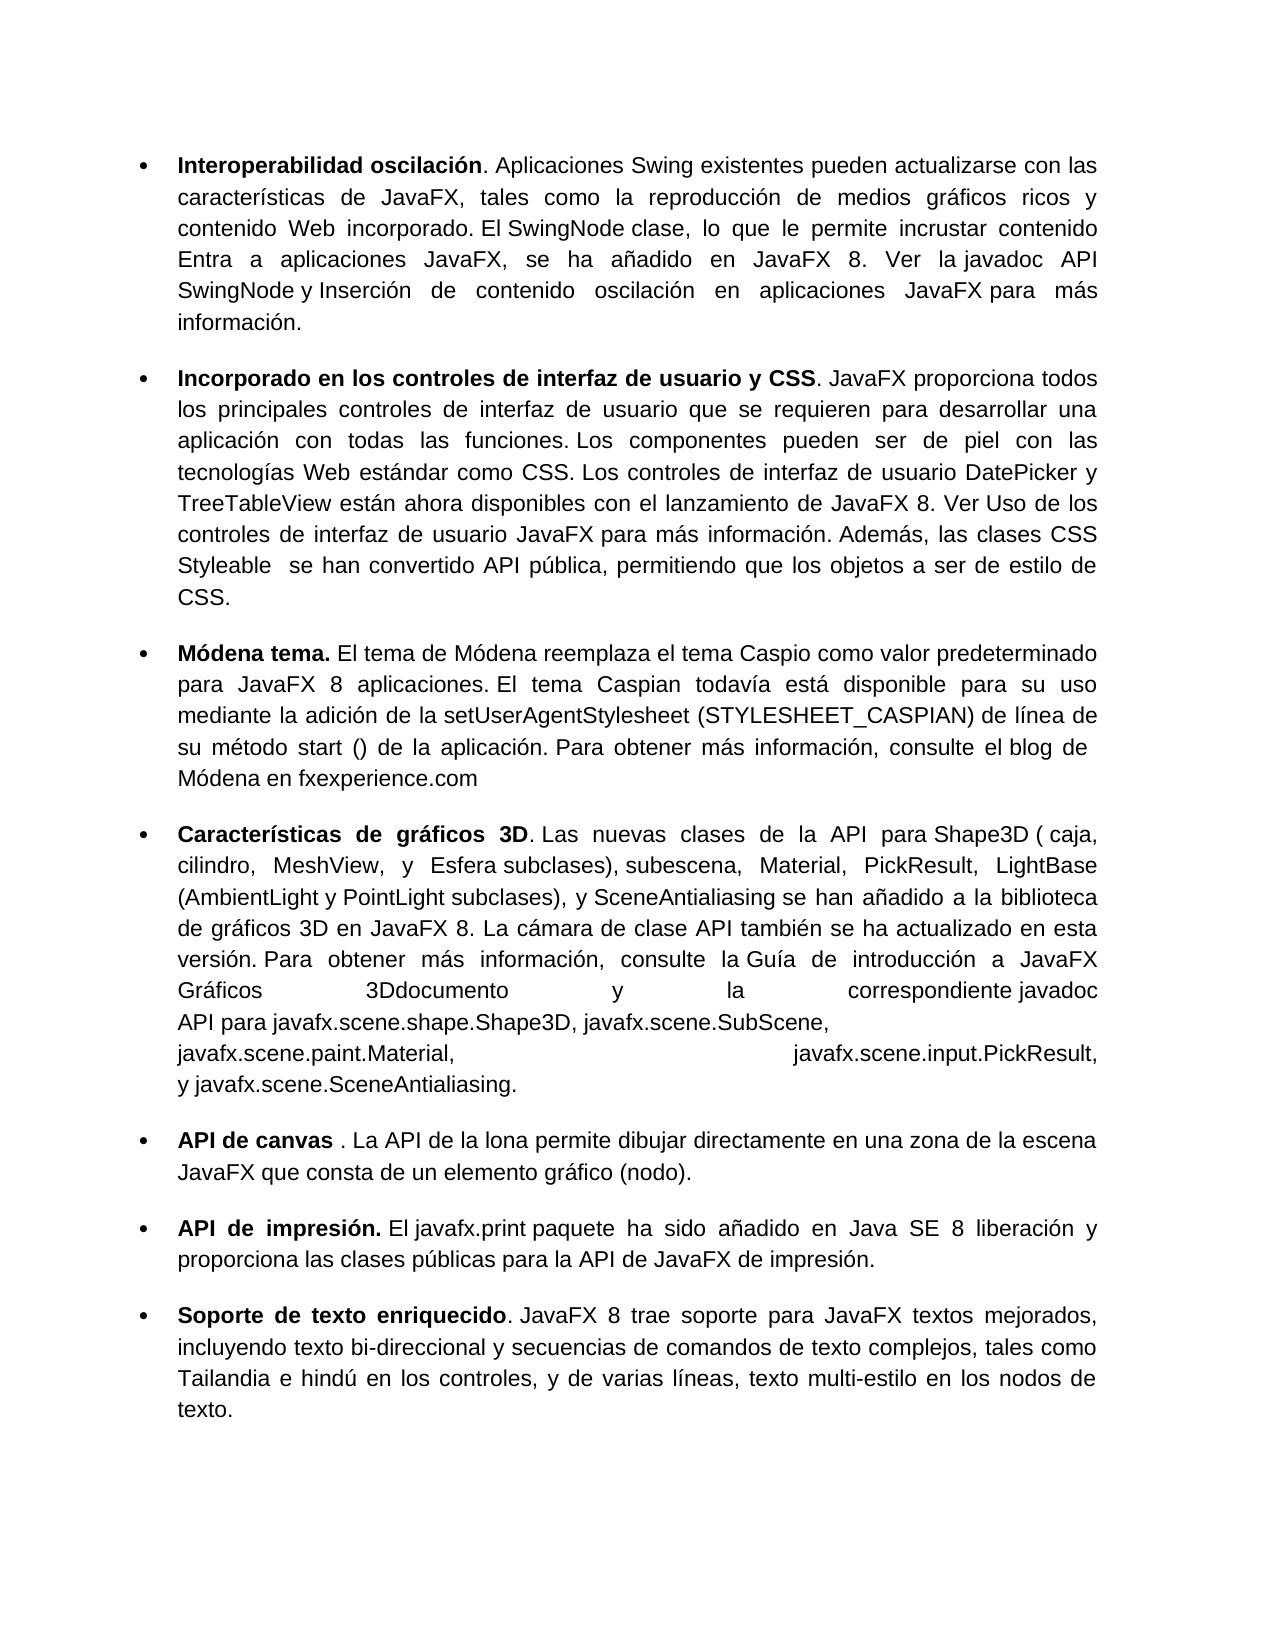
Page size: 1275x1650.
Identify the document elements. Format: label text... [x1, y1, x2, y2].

list API de impresión. El javafx.print paquete ha sido añadido en Java SE 8 liberación y proporciona las clases públicas para la API de JavaFX de impresión. [140, 1210, 1098, 1273]
list Módena tema. El tema de Módena reemplaza el tema Caspio como valor predeterminado para JavaFX 8 aplicaciones. El tema Caspian todavía está disponible para su uso mediante la adición de la setUserAgentStylesheet (STYLESHEET_CASPIAN) de línea de su método start () de la aplicación. Para obtener más información, consulte el blog de ​​Módena en fxexperience.com [140, 635, 1098, 791]
list Interoperabilidad oscilación. Aplicaciones Swing existentes pueden actualizarse con las características de JavaFX, tales como la reproducción de medios gráficos ricos y contenido Web incorporado. El SwingNode clase, lo que le permite incrustar contenido Entra a aplicaciones JavaFX, se ha añadido en JavaFX 8. Ver la javadoc API SwingNode y Inserción de contenido oscilación en aplicaciones JavaFX para más información. [140, 148, 1098, 335]
list Soporte de texto enriquecido. JavaFX 8 trae soporte para JavaFX textos mejorados, incluyendo texto bi-direccional y secuencias de comandos de texto complejos, tales como Tailandia e hindú en los controles, y de varias líneas, texto multi-estilo en los nodos de texto. [140, 1298, 1098, 1423]
list Características de gráficos 3D. Las nuevas clases de la API para Shape3D ( caja, cilindro, MeshView, y Esfera subclases), subescena, Material, PickResult, LightBase (AmbientLight y PointLight subclases), y SceneAntialiasing se han añadido a la biblioteca de gráficos 3D en JavaFX 8. La cámara de clase API también se ha actualizado en esta versión. Para obtener más información, consulte la Guía de introducción a JavaFX Gráficos 3Ddocumento y la correspondiente javadoc API para javafx.scene.shape.Shape3D, javafx.scene.SubScene, javafx.scene.paint.Material, javafx.scene.input.PickResult, y javafx.scene.SceneAntialiasing. [140, 816, 1098, 1098]
list Incorporado en los controles de interfaz de usuario y CSS. JavaFX proporciona todos los principales controles de interfaz de usuario que se requieren para desarrollar una aplicación con todas las funciones. Los componentes pueden ser de piel con las tecnologías Web estándar como CSS. Los controles de interfaz de usuario DatePicker y TreeTableView están ahora disponibles con el lanzamiento de JavaFX 8. Ver Uso de los controles de interfaz de usuario JavaFX para más información. Además, las clases CSS Styleable se han convertido API pública, permitiendo que los objetos a ser de estilo de CSS. [140, 360, 1098, 610]
list API de canvas . La API de la lona permite dibujar directamente en una zona de la escena JavaFX que consta de un elemento gráfico (nodo). [140, 1123, 1098, 1185]
